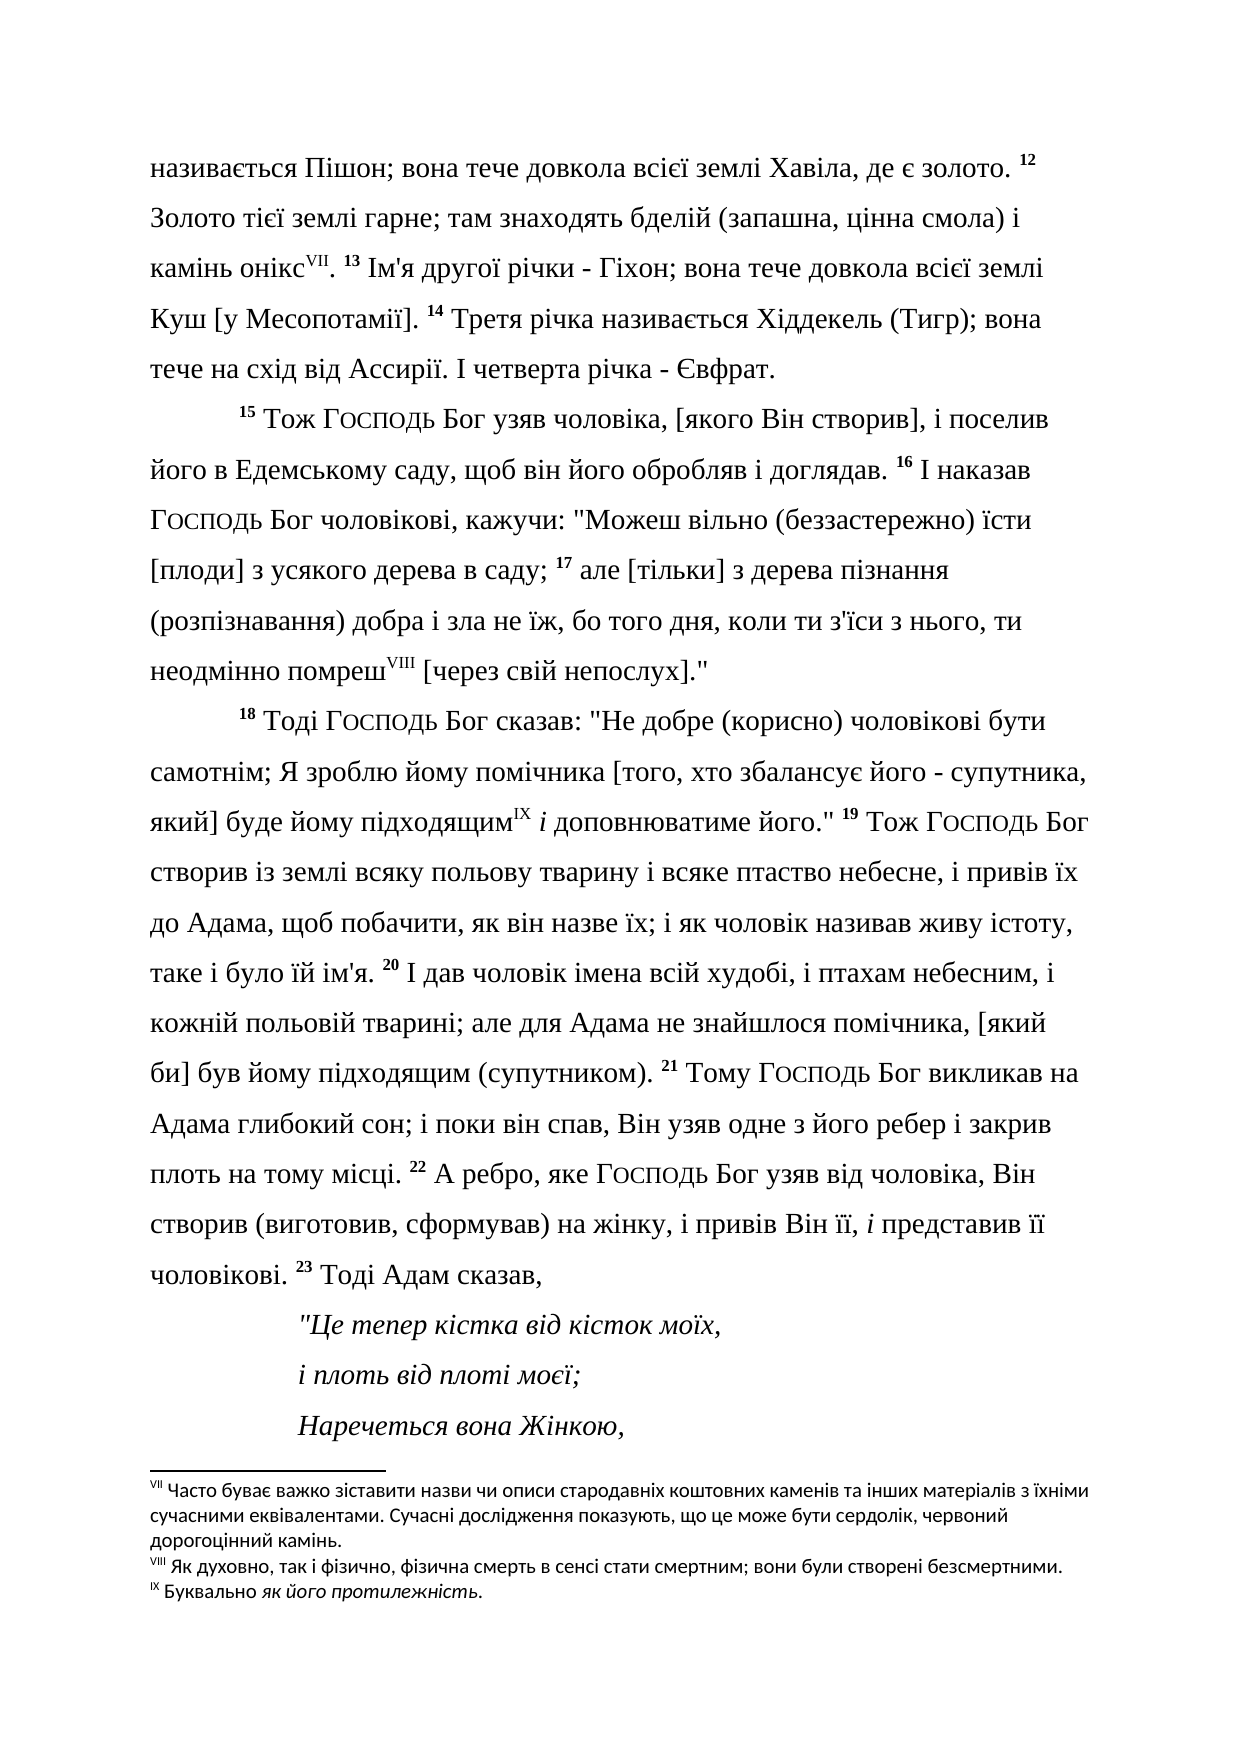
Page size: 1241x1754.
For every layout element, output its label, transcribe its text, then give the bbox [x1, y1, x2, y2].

text і плоть від плоті моєї; [150, 1357, 1090, 1391]
text Наречеться вона Жінкою, [150, 1408, 1090, 1441]
text 15 Тож Господь Бог узяв чоловіка, [якого Він створив], і поселив його в Едемському саду, щоб він його обробляв і доглядав. 16 І наказав Господь Бог чоловікові, кажучи: "Можеш вільно (беззастережно) їсти [плоди] з усякого дерева в саду; 17 але [тільки] з дерева пізнання (розпізнавання) добра і зла не їж, бо того дня, коли ти з'їси з нього, ти неодмінно помреш [через свій непослух]." [150, 402, 1090, 687]
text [150, 150, 1090, 385]
text "Це тепер кістка від кісток моїх, [150, 1307, 1090, 1341]
text 18 Тоді Господь Бог сказав: "Не добре (корисно) чоловікові бути самотнім; Я зроблю йому помічника [того, хто збалансує його - супутника, який] буде йому підходящим і доповнюватиме його." 19 Тож Господь Бог створив із землі всяку польову тварину і всяке птаство небесне, і привів їх до Адама, щоб побачити, як він назве їх; і як чоловік називав живу істоту, таке і було їй ім'я. 20 І дав чоловік імена всій худобі, і птахам небесним, і кожній польовій тварині; але для Адама не знайшлося помічника, [який би] був йому підходящим (супутником). 21 Тому Господь Бог викликав на Адама глибокий сон; і поки він спав, Він узяв одне з його ребер і закрив плоть на тому місці. 22 А ребро, яке Господь Бог узяв від чоловіка, Він створив (виготовив, сформував) на жінку, і привів Він її, і представив її чоловікові. 23 Тоді Адам сказав, [150, 703, 1090, 1290]
